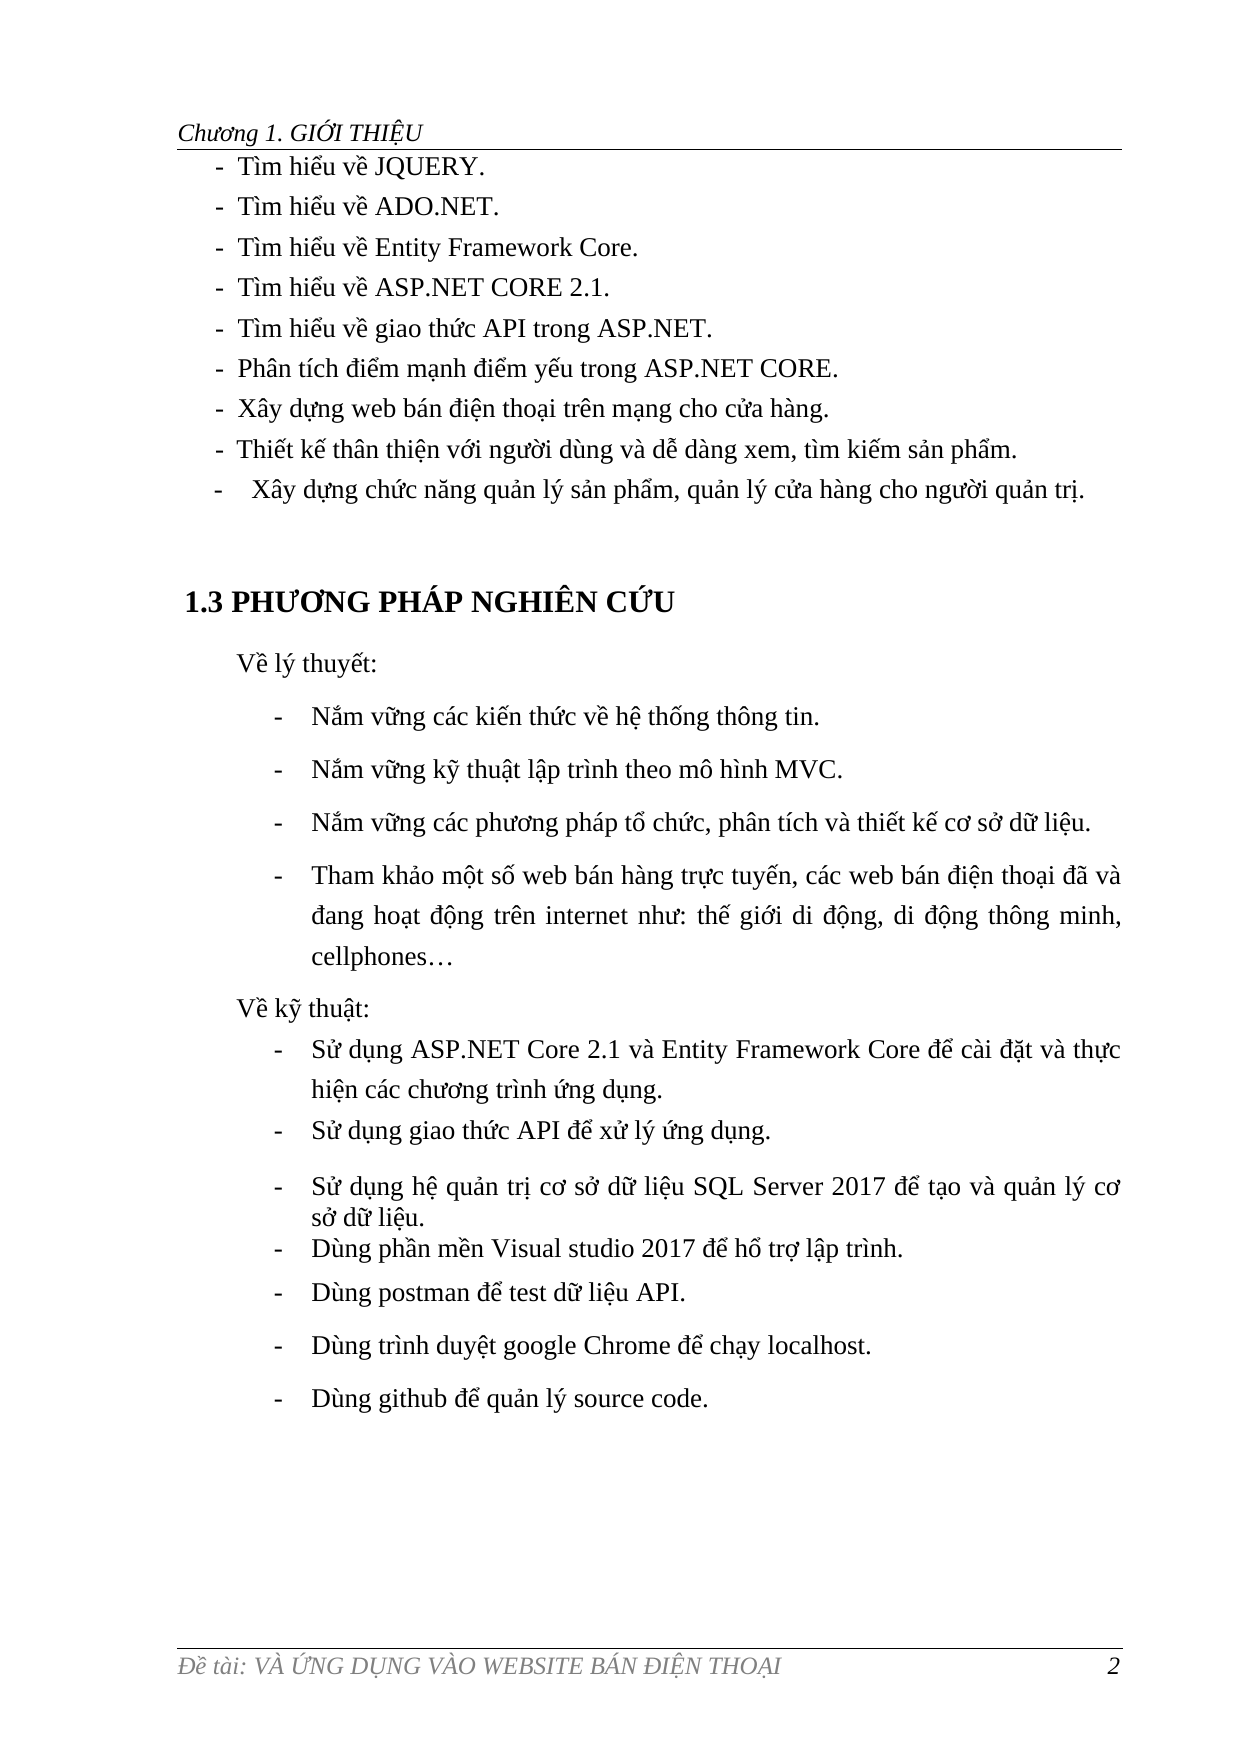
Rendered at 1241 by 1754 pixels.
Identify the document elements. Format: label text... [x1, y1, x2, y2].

list Dùng trình duyệt google Chrome để chạy localhost. [274, 1329, 1122, 1360]
list Tìm hiểu về giao thức API trong ASP.NET. [192, 312, 1122, 343]
list Sử dụng giao thức API để xử lý ứng dụng. [274, 1114, 1122, 1145]
list Nắm vững các kiến thức về hệ thống thông tin. [274, 700, 1122, 731]
list Nắm vững kỹ thuật lập trình theo mô hình MVC. [274, 753, 1122, 784]
list Nắm vững các phương pháp tổ chức, phân tích và thiết kế cơ sở dữ liệu. [274, 806, 1122, 837]
list Sử dụng ASP.NET Core 2.1 và Entity Framework Core để cài đặt và thực hiện các chương trình ứng dụng. [274, 1033, 1122, 1104]
list Tìm hiểu về JQUERY. [192, 150, 1122, 181]
list Thiết kế thân thiện với người dùng và dễ dàng xem, tìm kiếm sản phẩm. [215, 433, 1122, 464]
list Dùng postman để test dữ liệu API. [274, 1276, 1122, 1307]
list Tìm hiểu về ADO.NET. [192, 190, 1122, 222]
list Sử dụng hệ quản trị cơ sở dữ liệu SQL Server 2017 để tạo và quản lý cơ sở dữ liệu. [274, 1170, 1122, 1232]
list Dùng github để quản lý source code. [274, 1382, 1122, 1413]
list Tìm hiểu về ASP.NET CORE 2.1. [192, 271, 1122, 302]
subtitle PHƯƠNG PHÁP NGHIÊN CỨU [184, 576, 1122, 622]
list Tìm hiểu về Entity Framework Core. [192, 231, 1122, 262]
text Về kỹ thuật: [177, 992, 1122, 1024]
list Xây dựng chức năng quản lý sản phẩm, quản lý cửa hàng cho người quản trị. [213, 473, 1122, 504]
list Phân tích điểm mạnh điểm yếu trong ASP.NET CORE. [192, 352, 1122, 383]
text Về lý thuyết: [177, 647, 1122, 678]
list Dùng phần mền Visual studio 2017 để hổ trợ lập trình. [274, 1232, 1122, 1263]
list Tham khảo một số web bán hàng trực tuyến, các web bán điện thoại đã và đang hoạt động trên internet như: thế giới di động, di động thông minh, cellphones… [274, 859, 1122, 971]
list Xây dựng web bán điện thoại trên mạng cho cửa hàng. [192, 392, 1122, 424]
